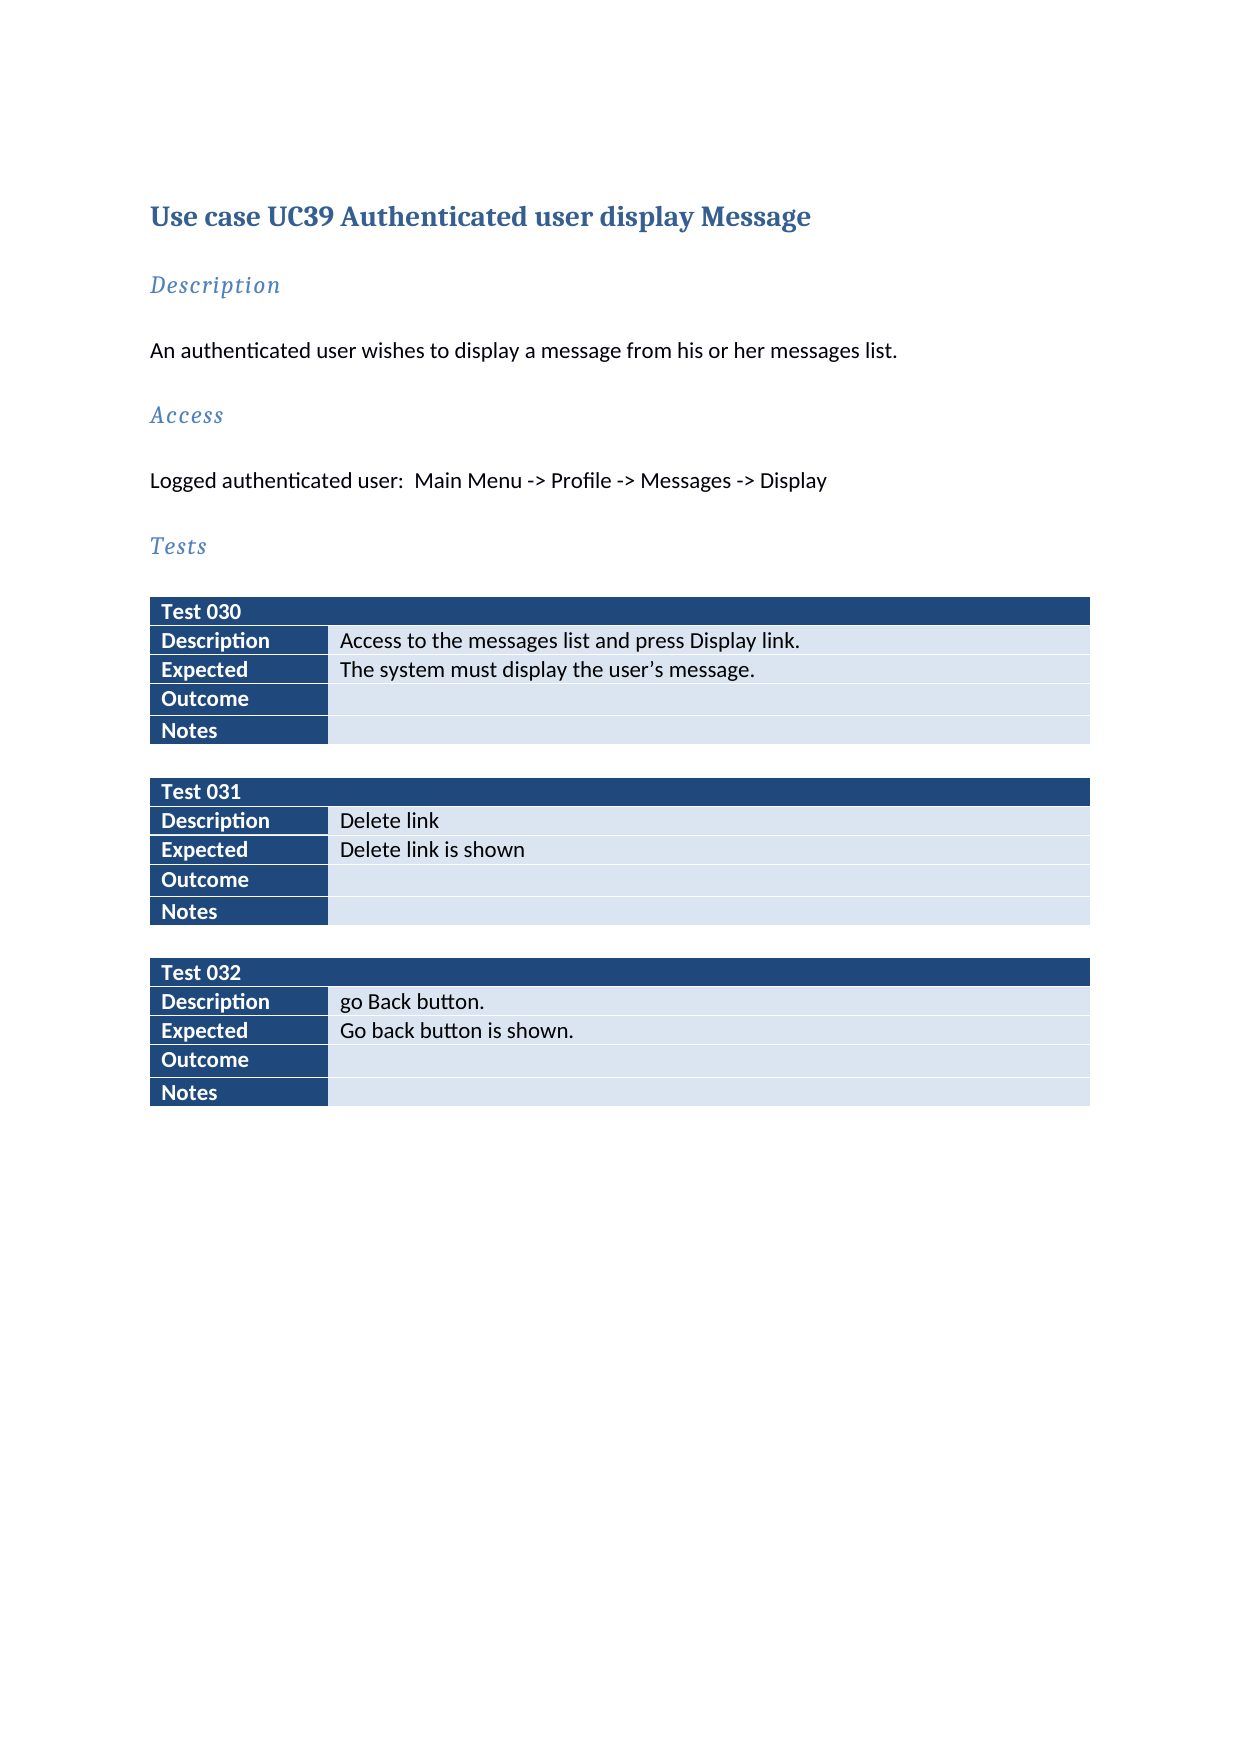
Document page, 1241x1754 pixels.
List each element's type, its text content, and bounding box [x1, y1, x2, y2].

table_cell Outcome [150, 865, 328, 896]
subtitle Tests [150, 532, 1090, 560]
table_cell The system must display the user’s message. [329, 655, 1090, 683]
table_cell Description [150, 807, 328, 834]
table_cell Expected [150, 1016, 328, 1044]
text Logged authenticated user: Main Menu -> Profile -> Messages -> Display [150, 466, 1090, 494]
table_cell [329, 1078, 1090, 1106]
subtitle Access [150, 401, 1090, 430]
table_cell Access to the messages list and press Display link. [329, 626, 1090, 654]
table_cell Go back button is shown. [329, 1016, 1090, 1044]
table_cell Expected [150, 836, 328, 864]
subtitle Description [150, 271, 1090, 299]
table_cell go Back button. [329, 987, 1090, 1015]
subtitle Use case UC39 Authenticated user display Message [150, 200, 1090, 233]
table_cell [329, 865, 1090, 896]
table_cell Delete link [329, 807, 1090, 834]
table_cell Delete link is shown [329, 836, 1090, 864]
table_cell Description [150, 987, 328, 1015]
table_cell Notes [150, 897, 328, 925]
table_header Test 031 [150, 778, 1090, 806]
table_cell Notes [150, 1078, 328, 1106]
text An authenticated user wishes to display a message from his or her messages list. [150, 336, 1090, 364]
table_cell Outcome [150, 1045, 328, 1077]
table_cell [329, 716, 1090, 744]
table_cell Description [150, 626, 328, 654]
table_header Test 032 [150, 958, 1090, 986]
table_cell [329, 897, 1090, 925]
table_header Test 030 [150, 597, 1090, 625]
table_cell Expected [150, 655, 328, 683]
table_cell Notes [150, 716, 328, 744]
table_cell [329, 684, 1090, 715]
table_cell [329, 1045, 1090, 1077]
table_cell Outcome [150, 684, 328, 715]
